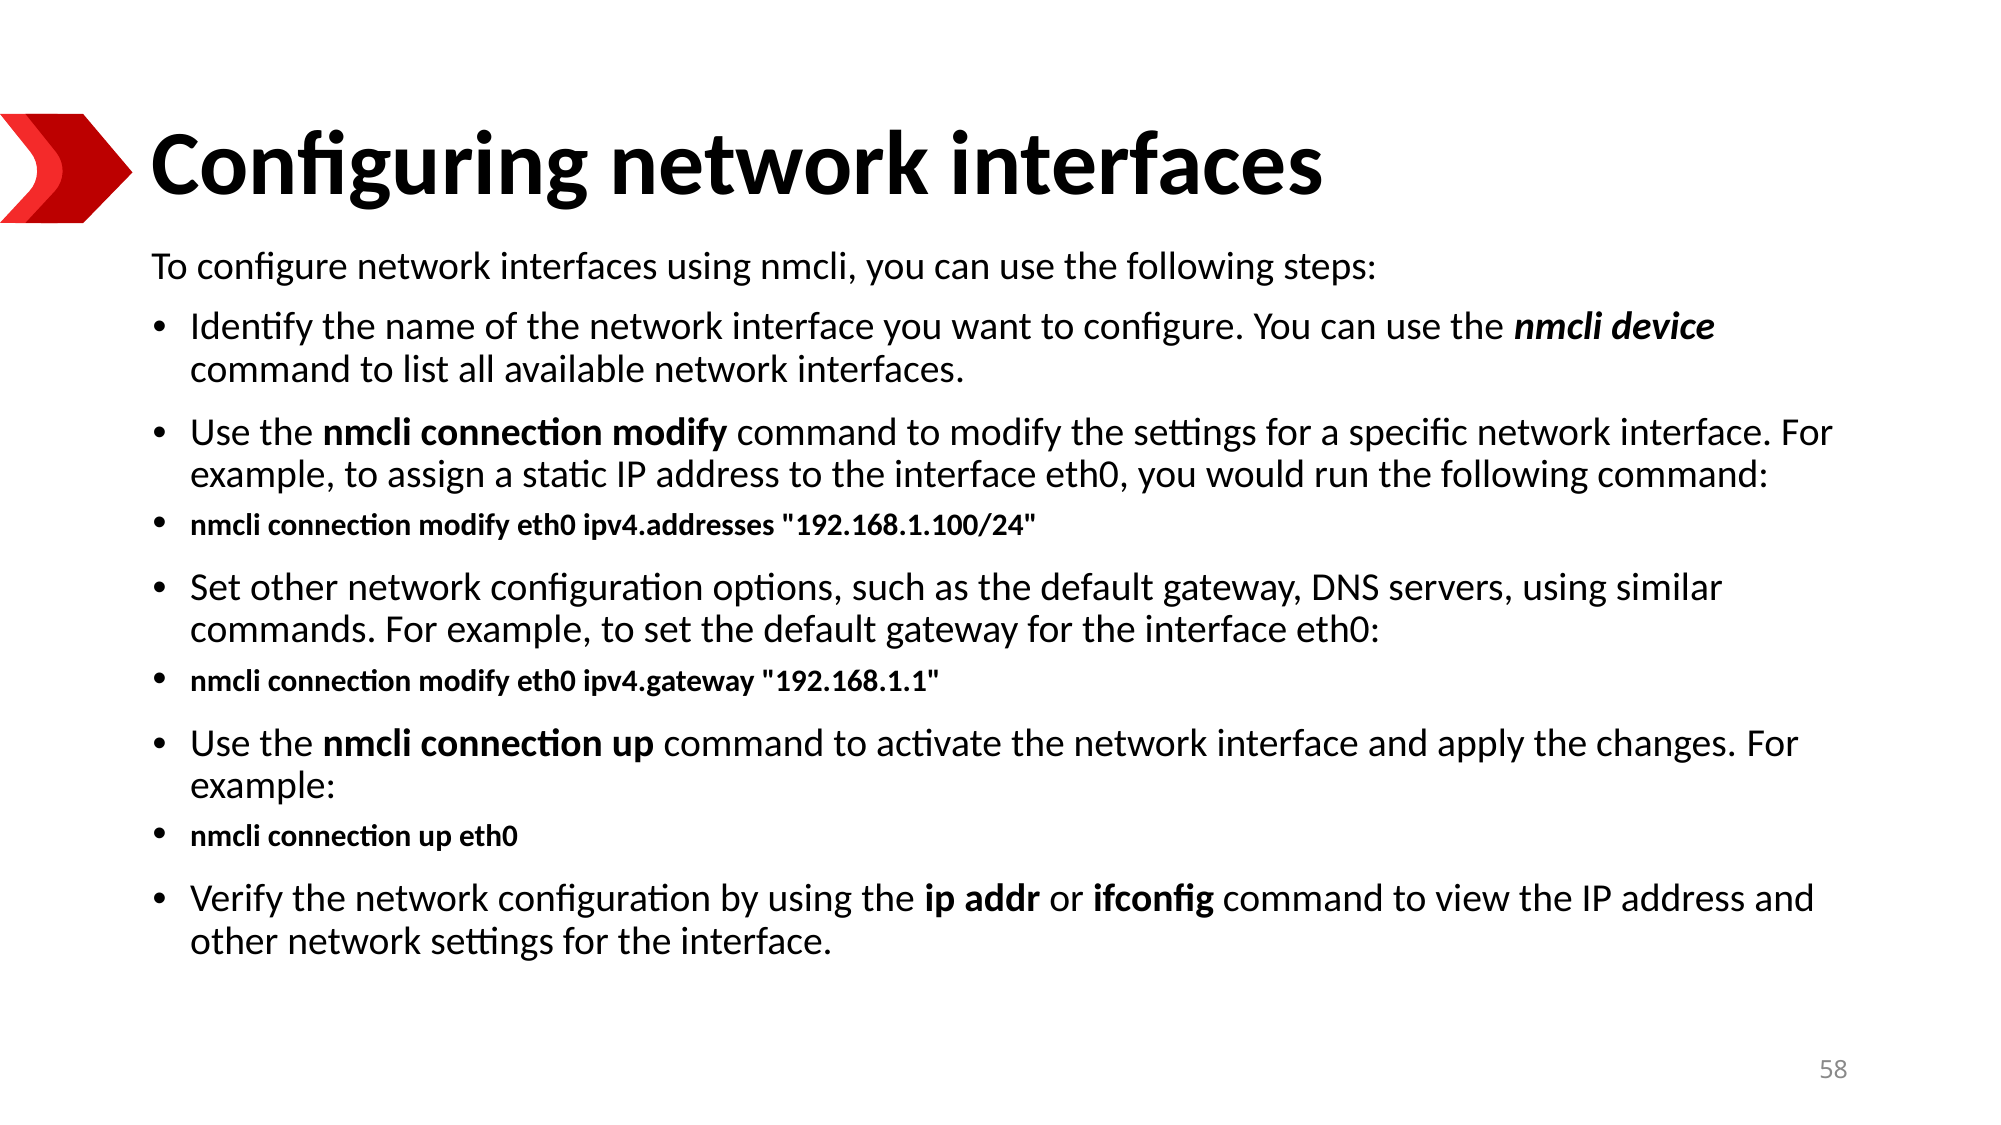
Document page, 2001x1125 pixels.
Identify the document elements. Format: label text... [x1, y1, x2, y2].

subtitle Configuring network interfaces [151, 105, 1846, 217]
list nmcli connection up eth0 [152, 809, 1846, 855]
text To configure network interfaces using nmcli, you can use the following steps: [151, 245, 1846, 289]
list Use the nmcli connection up command to activate the network interface and apply the changes. For example: [152, 721, 1846, 808]
list nmcli connection modify eth0 ipv4.addresses "192.168.1.100/24" [152, 498, 1846, 544]
list nmcli connection modify eth0 ipv4.gateway "192.168.1.1" [152, 654, 1846, 699]
list Use the nmcli connection modify command to modify the settings for a specific network interface. For example, to assign a static IP address to the interface eth0, you would run the following command: [152, 410, 1846, 497]
list Identify the name of the network interface you want to configure. You can use the nmcli device command to list all available network interfaces. [152, 305, 1846, 392]
list Set other network configuration options, such as the default gateway, DNS servers, using similar commands. For example, to set the default gateway for the interface eth0: [152, 566, 1846, 653]
list Verify the network configuration by using the ip addr or ifconfig command to view the IP address and other network settings for the interface. [152, 877, 1846, 964]
